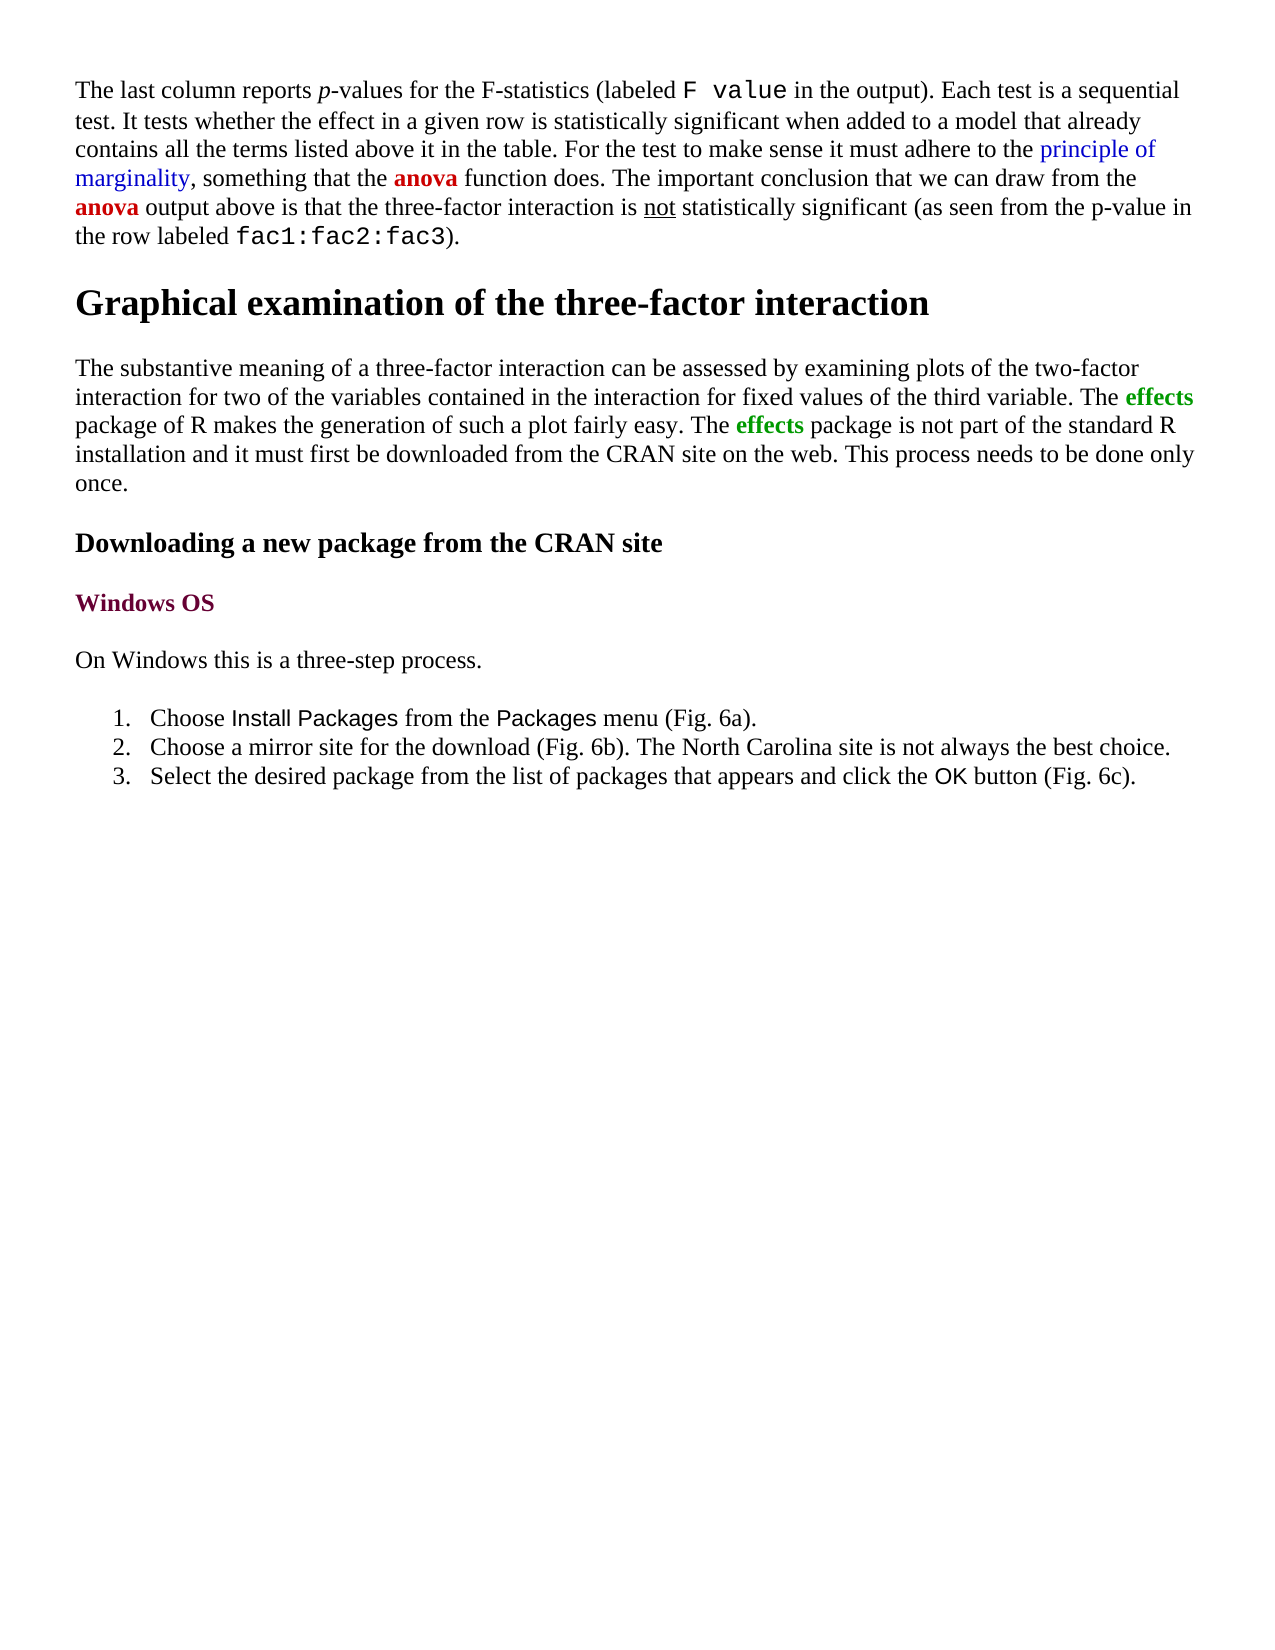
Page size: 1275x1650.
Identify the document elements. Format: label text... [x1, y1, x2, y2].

text Windows OS [75, 588, 1200, 616]
list Select the desired package from the list of packages that appears and click the OK button (Fig. 6c). [112, 761, 1200, 790]
text Graphical examination of the three-factor interaction [75, 281, 1200, 324]
list Choose Install Packages from the Packages menu (Fig. 6a). [112, 703, 1200, 732]
text Downloading a new package from the CRAN site [75, 526, 1200, 558]
text The substantive meaning of a three-factor interaction can be assessed by examining plots of the two-factor interaction for two of the variables contained in the interaction for fixed values of the third variable. The effects package of R makes the generation of such a plot fairly easy. The effects package is not part of the standard R installation and it must first be downloaded from the CRAN site on the web. This process needs to be done only once. [75, 353, 1200, 497]
text The last column reports p-values for the F-statistics (labeled F value in the output). Each test is a sequential test. It tests whether the effect in a given row is statistically significant when added to a model that already contains all the terms listed above it in the table. For the test to make sense it must adhere to the principle of marginality, something that the anova function does. The important conclusion that we can draw from the anova output above is that the three-factor interaction is not statistically significant (as seen from the p-value in the row labeled fac1:fac2:fac3). [75, 75, 1200, 252]
text On Windows this is a three-step process. [75, 646, 1200, 674]
list Choose a mirror site for the download (Fig. 6b). The North Carolina site is not always the best choice. [112, 732, 1200, 761]
